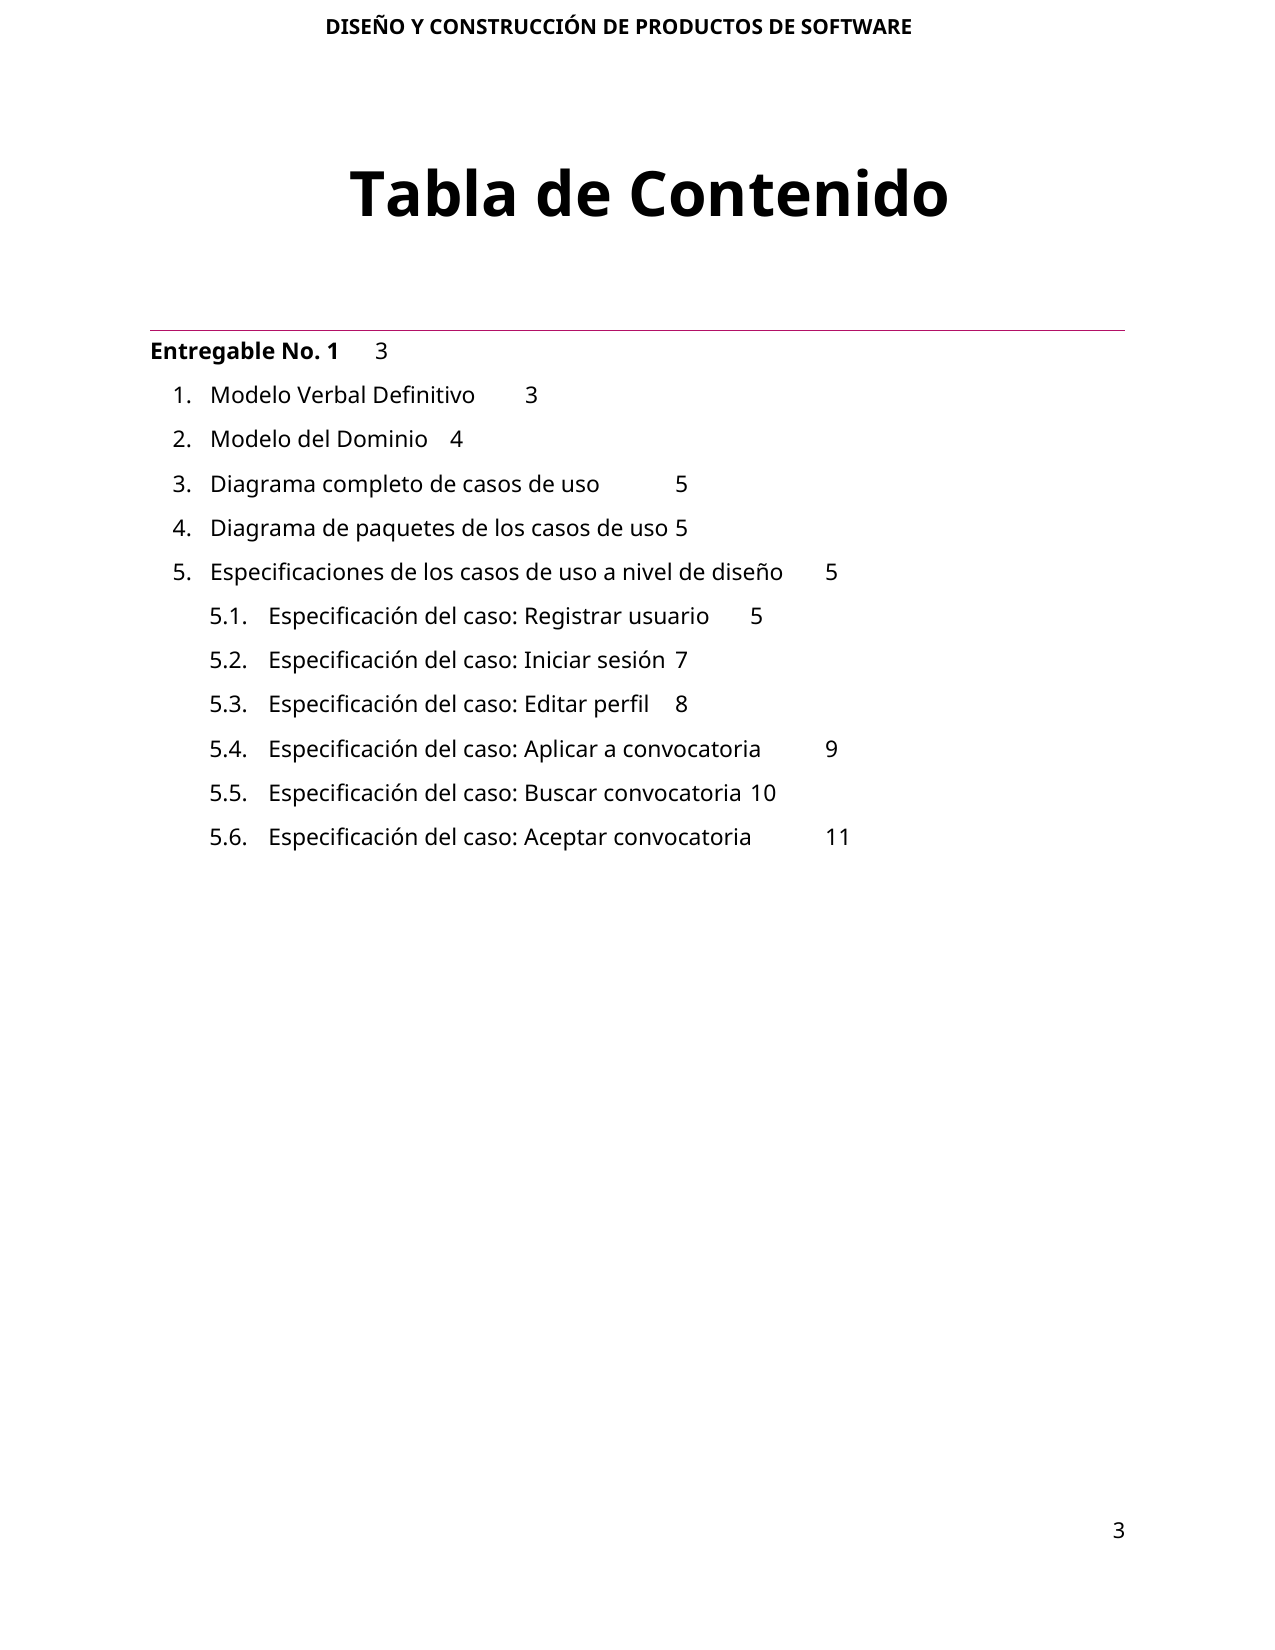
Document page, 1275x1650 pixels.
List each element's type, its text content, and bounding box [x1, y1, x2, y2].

text Tabla de Contenido [179, 150, 1120, 235]
